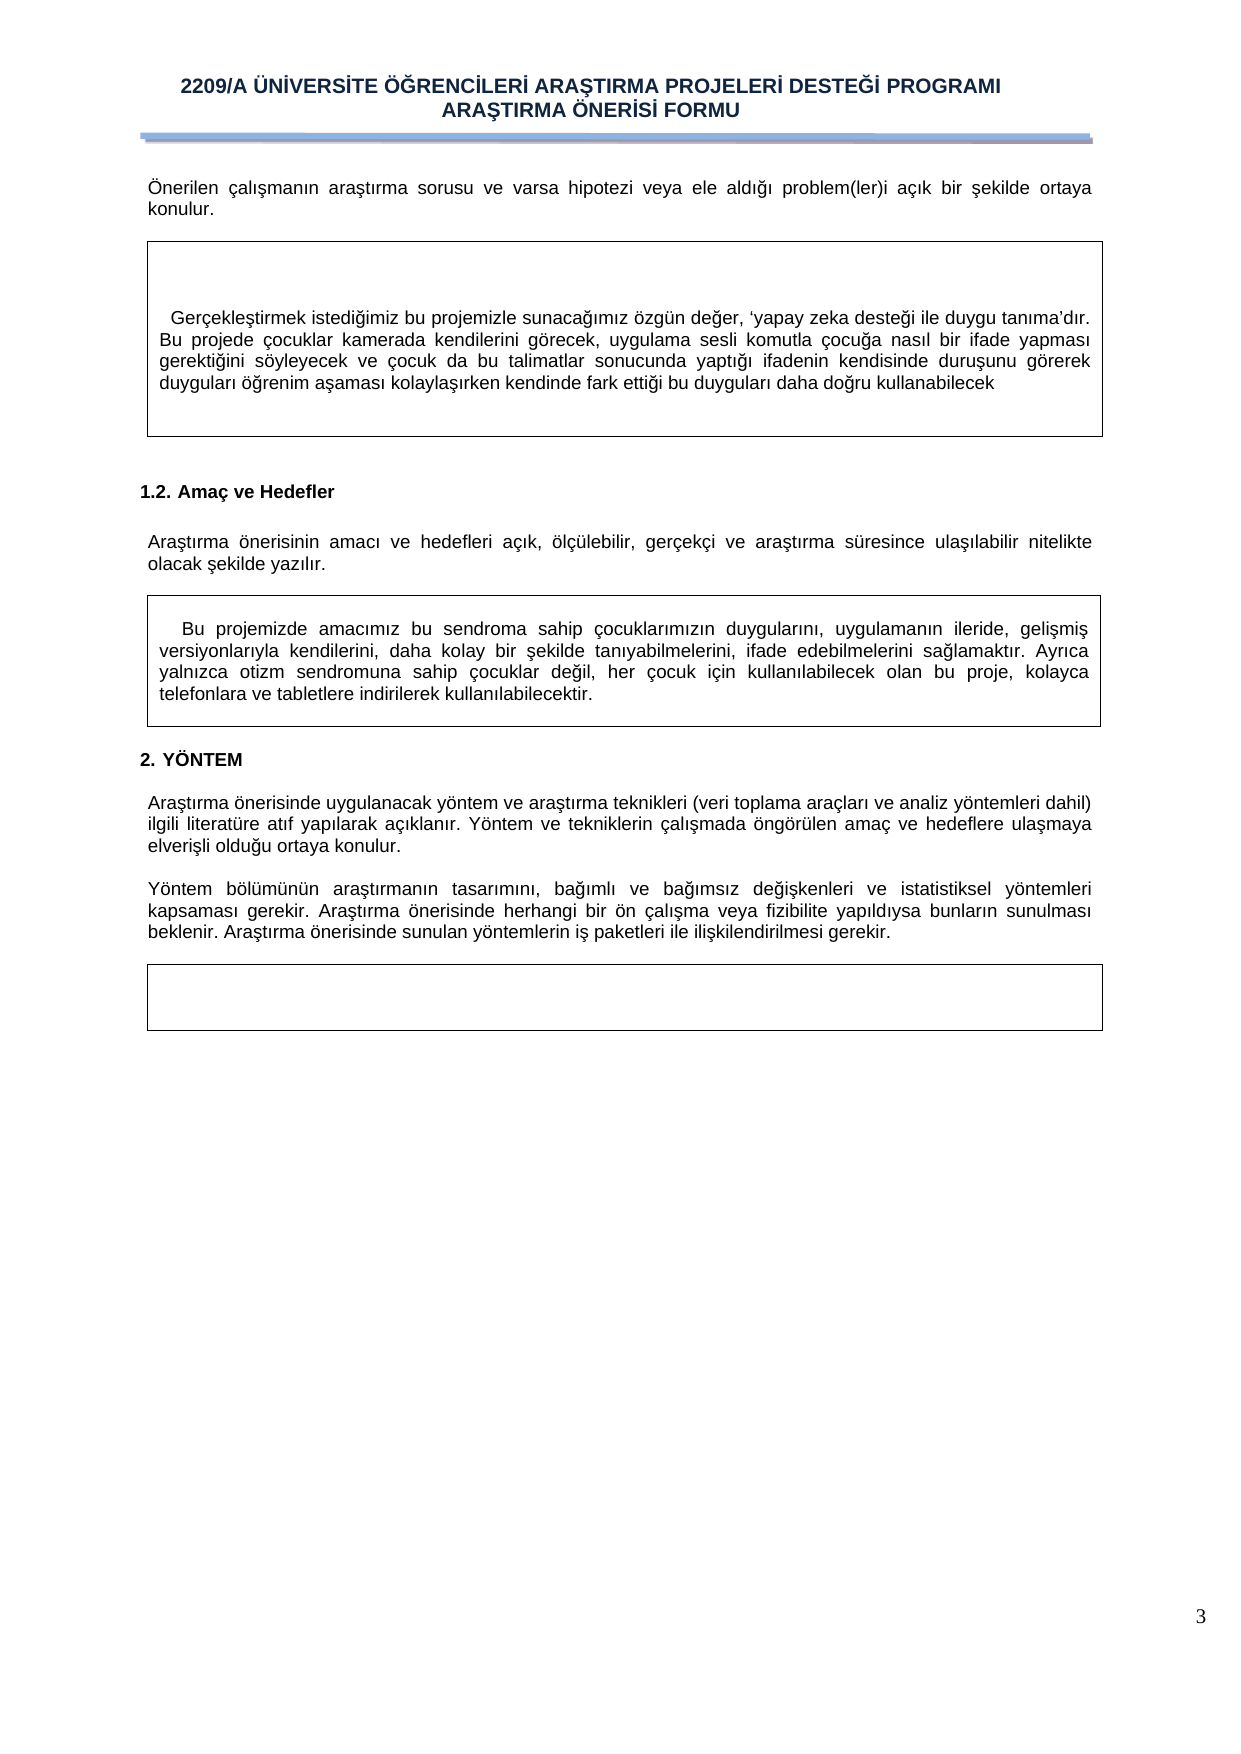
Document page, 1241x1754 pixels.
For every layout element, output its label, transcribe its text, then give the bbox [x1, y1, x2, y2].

text Önerilen çalışmanın araştırma sorusu ve varsa hipotezi veya ele aldığı problem(ler)i açık bir şekilde ortaya konulur. [148, 176, 1092, 219]
list Araştırma önerisinde uygulanacak yöntem ve araştırma teknikleri (veri toplama araçları ve analiz yöntemleri dahil) ilgili literatüre atıf yapılarak açıklanır. Yöntem ve tekniklerin çalışmada öngörülen amaç ve hedeflere ulaşmaya elverişli olduğu ortaya konulur. [148, 792, 1092, 856]
table_header Gerçekleştirmek istediğimiz bu projemizle sunacağımız özgün değer, ‘yapay zeka desteği ile duygu tanıma’dır. Bu projede çocuklar kamerada kendilerini görecek, uygulama sesli komutla çocuğa nasıl bir ifade yapması gerektiğini söyleyecek ve çocuk da bu talimatlar sonucunda yaptığı ifadenin kendisinde duruşunu görerek duyguları öğrenim aşaması kolaylaşırken kendinde fark ettiği bu duyguları daha doğru kullanabilecek [148, 242, 1102, 436]
text Araştırma önerisinin amacı ve hedefleri açık, ölçülebilir, gerçekçi ve araştırma süresince ulaşılabilir nitelikte olacak şekilde yazılır. [148, 531, 1092, 574]
list Amaç ve Hedefler [140, 480, 1092, 502]
table_header Bu projemizde amacımız bu sendroma sahip çocuklarımızın duygularını, uygulamanın ileride, gelişmiş versiyonlarıyla kendilerini, daha kolay bir şekilde tanıyabilmelerini, ifade edebilmelerini sağlamaktır. Ayrıca yalnızca otizm sendromuna sahip çocuklar değil, her çocuk için kullanılabilecek olan bu proje, kolayca telefonlara ve tabletlere indirilerek kullanılabilecektir. [148, 596, 1100, 726]
list YÖNTEM [140, 748, 1092, 770]
text Yöntem bölümünün araştırmanın tasarımını, bağımlı ve bağımsız değişkenleri ve istatistiksel yöntemleri kapsaması gerekir. Araştırma önerisinde herhangi bir ön çalışma veya fizibilite yapıldıysa bunların sunulması beklenir. Araştırma önerisinde sunulan yöntemlerin iş paketleri ile ilişkilendirilmesi gerekir. [148, 878, 1092, 942]
table_header [148, 965, 1102, 1030]
